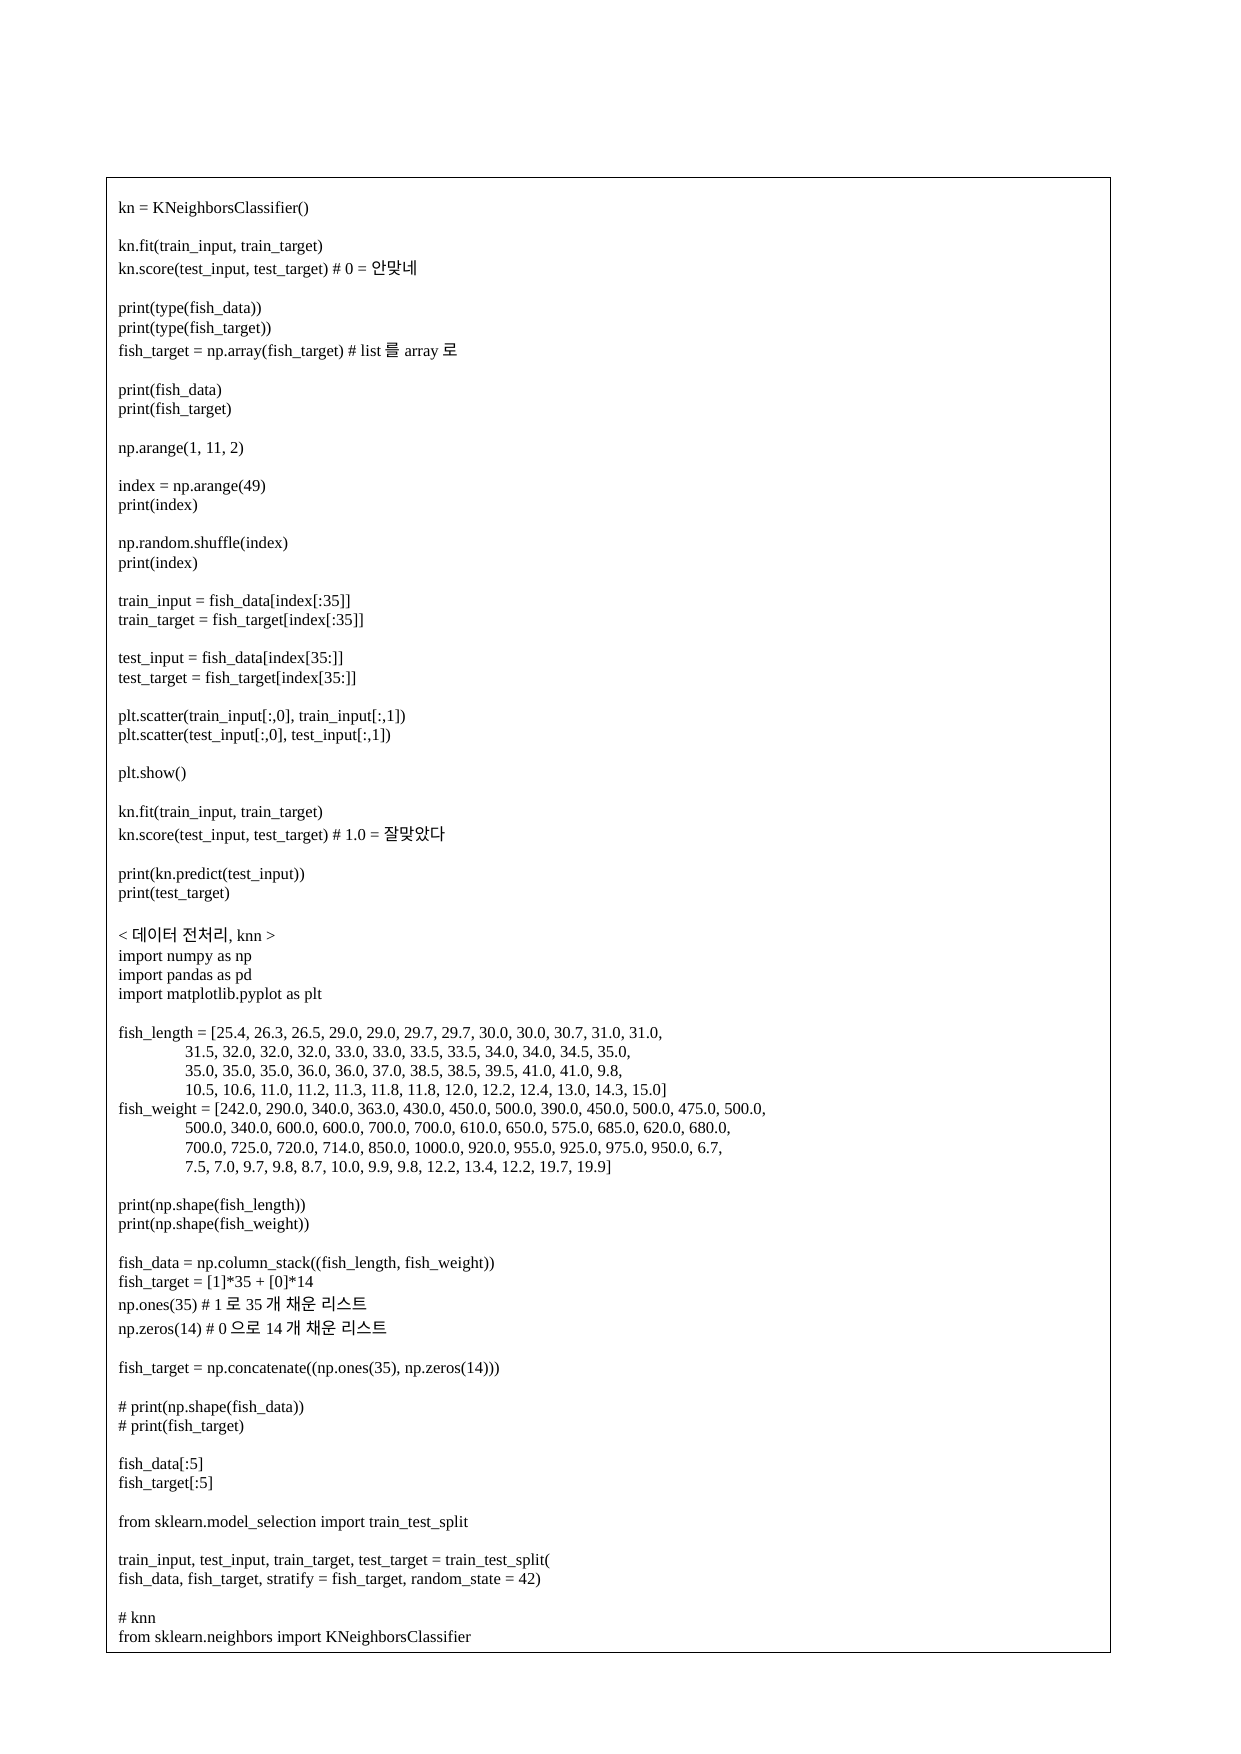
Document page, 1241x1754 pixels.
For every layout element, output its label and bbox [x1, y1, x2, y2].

table_cell [107, 178, 1110, 1652]
